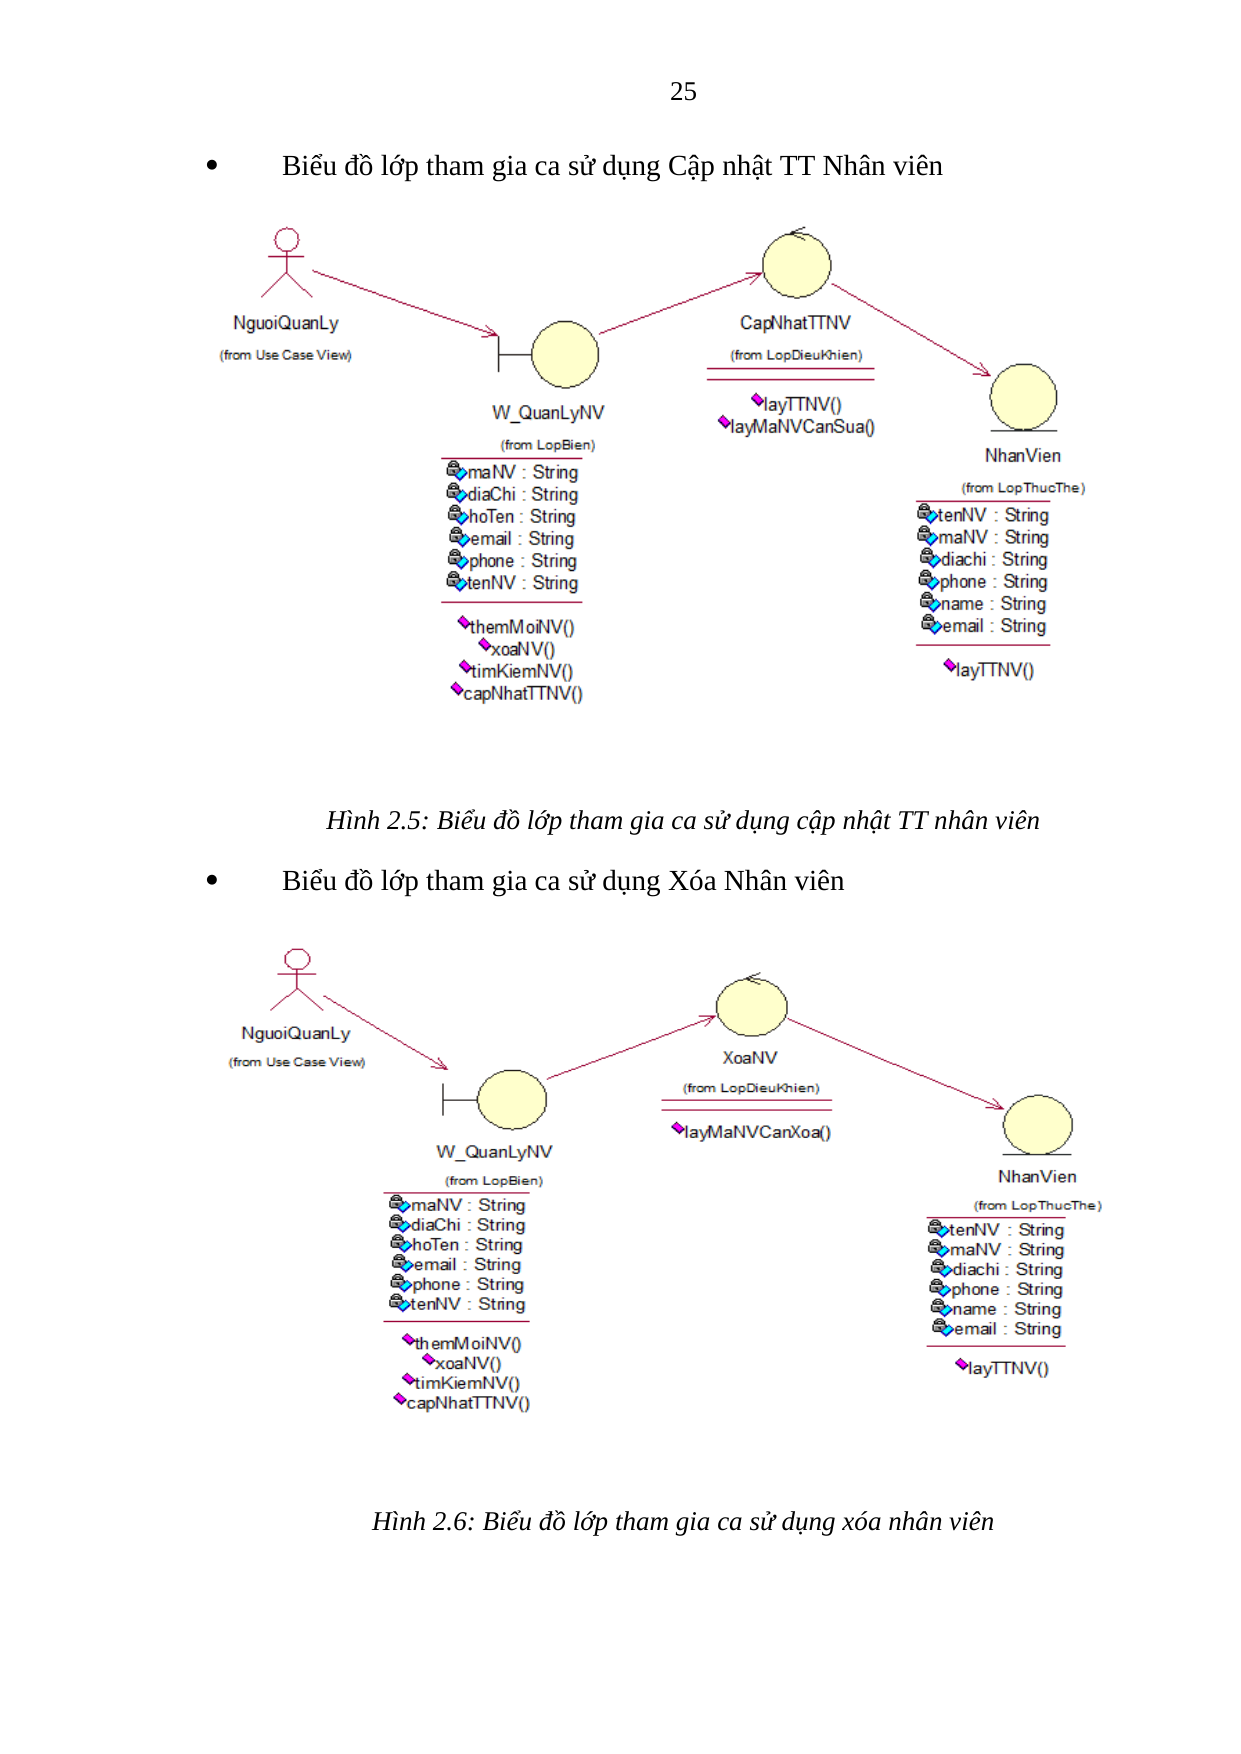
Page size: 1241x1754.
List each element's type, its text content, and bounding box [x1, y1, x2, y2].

picture [206, 913, 1182, 1478]
picture [206, 198, 1182, 776]
list Biểu đồ lớp tham gia ca sử dụng Xóa Nhân viên [207, 863, 1122, 897]
subtitle Hình 2.5: Biểu đồ lớp tham gia ca sử dụng cập nhật TT nhân viên [244, 804, 1122, 835]
subtitle Hình 2.6: Biểu đồ lớp tham gia ca sử dụng xóa nhân viên [244, 1506, 1122, 1537]
list Biểu đồ lớp tham gia ca sử dụng Cập nhật TT Nhân viên [207, 148, 1122, 181]
